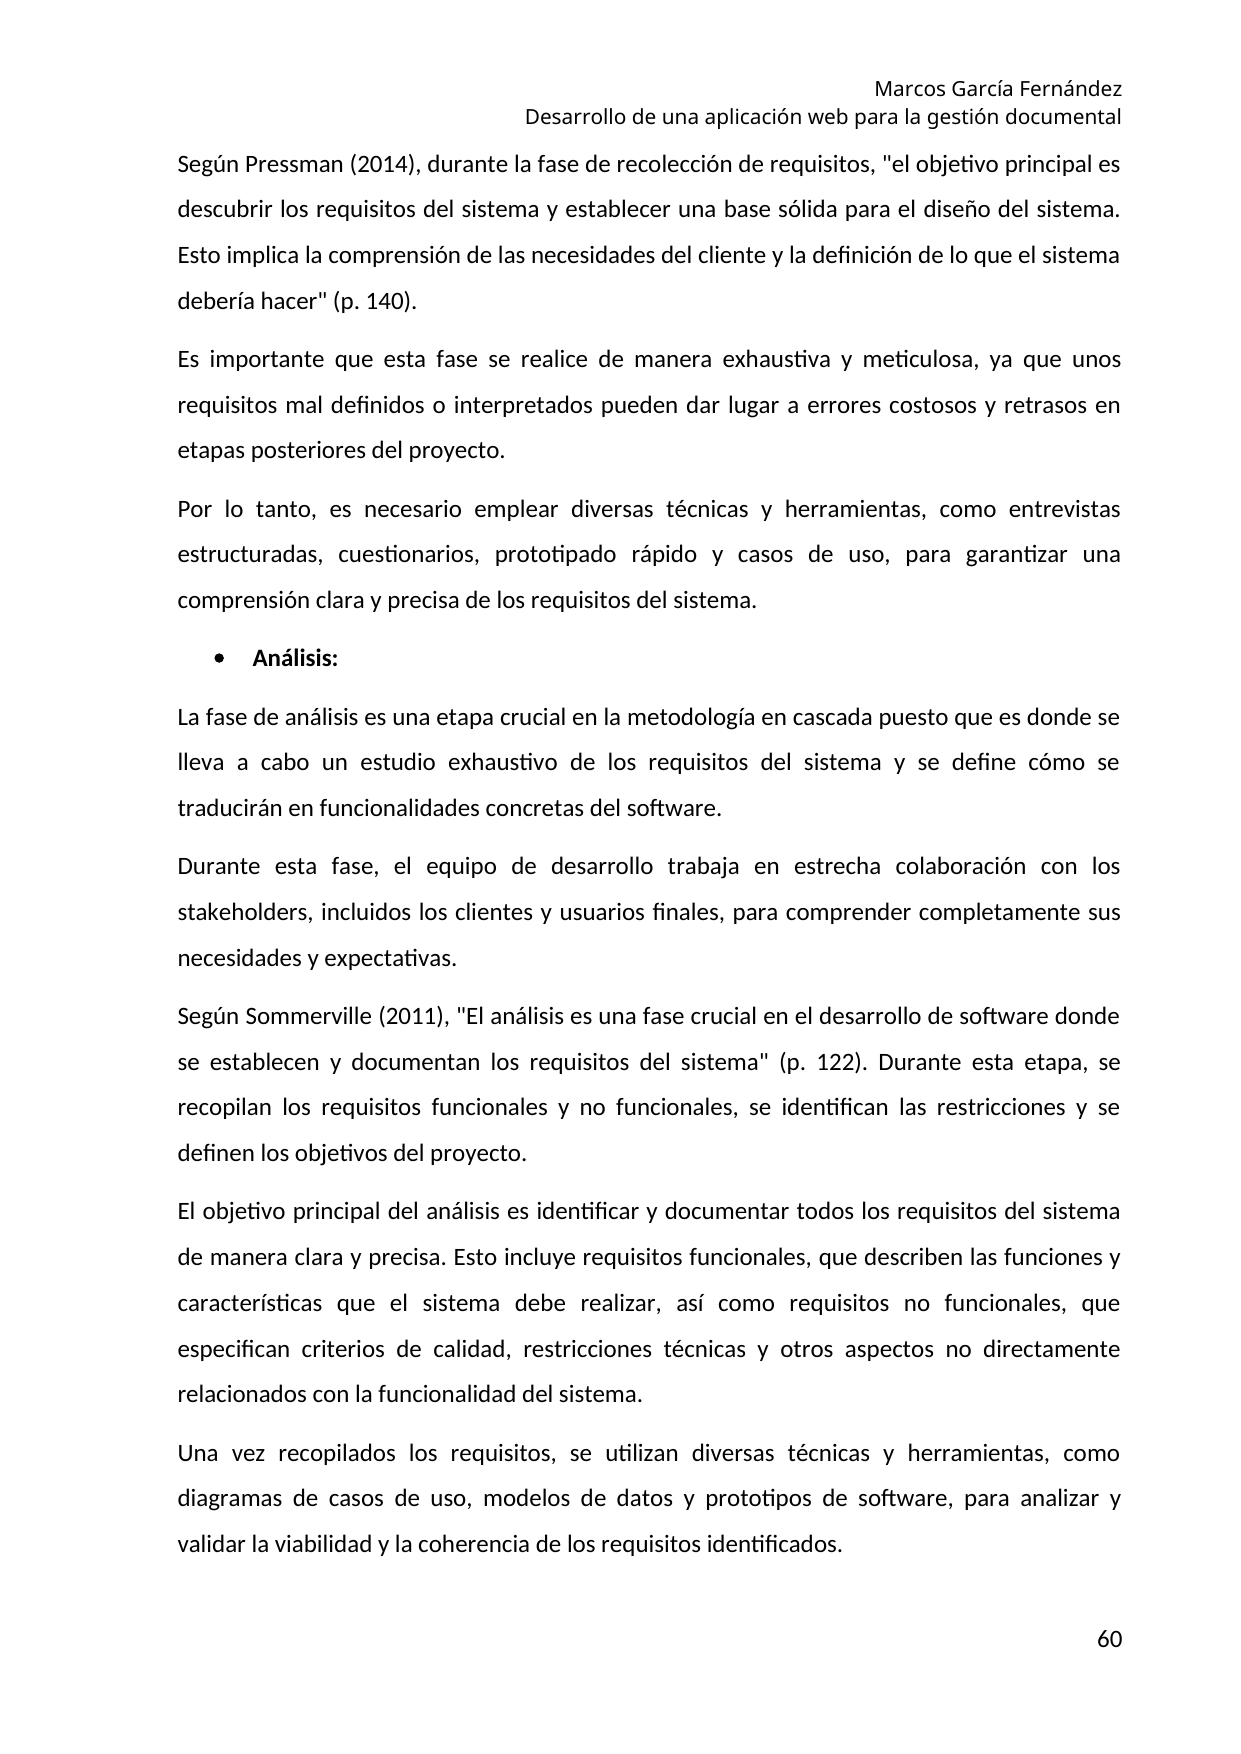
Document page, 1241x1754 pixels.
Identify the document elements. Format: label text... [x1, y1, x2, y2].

text Durante esta fase, el equipo de desarrollo trabaja en estrecha colaboración con los stakeholders, incluidos los clientes y usuarios finales, para comprender completamente sus necesidades y expectativas. [177, 850, 1122, 972]
text La fase de análisis es una etapa crucial en la metodología en cascada puesto que es donde se lleva a cabo un estudio exhaustivo de los requisitos del sistema y se define cómo se traducirán en funcionalidades concretas del software. [177, 701, 1122, 823]
text Según Pressman (2014), durante la fase de recolección de requisitos, "el objetivo principal es descubrir los requisitos del sistema y establecer una base sólida para el diseño del sistema. Esto implica la comprensión de las necesidades del cliente y la definición de lo que el sistema debería hacer" (p. 140). [177, 148, 1122, 315]
text Es importante que esta fase se realice de manera exhaustiva y meticulosa, ya que unos requisitos mal definidos o interpretados pueden dar lugar a errores costosos y retrasos en etapas posteriores del proyecto. [177, 343, 1122, 465]
text Según Sommerville (2011), "El análisis es una fase crucial en el desarrollo de software donde se establecen y documentan los requisitos del sistema" (p. 122). Durante esta etapa, se recopilan los requisitos funcionales y no funcionales, se identifican las restricciones y se definen los objetivos del proyecto. [177, 1000, 1122, 1168]
text Una vez recopilados los requisitos, se utilizan diversas técnicas y herramientas, como diagramas de casos de uso, modelos de datos y prototipos de software, para analizar y validar la viabilidad y la coherencia de los requisitos identificados. [177, 1437, 1122, 1559]
list Análisis: [215, 642, 1122, 673]
text Por lo tanto, es necesario emplear diversas técnicas y herramientas, como entrevistas estructuradas, cuestionarios, prototipado rápido y casos de uso, para garantizar una comprensión clara y precisa de los requisitos del sistema. [177, 493, 1122, 615]
text El objetivo principal del análisis es identificar y documentar todos los requisitos del sistema de manera clara y precisa. Esto incluye requisitos funcionales, que describen las funciones y características que el sistema debe realizar, así como requisitos no funcionales, que especifican criterios de calidad, restricciones técnicas y otros aspectos no directamente relacionados con la funcionalidad del sistema. [177, 1196, 1122, 1409]
